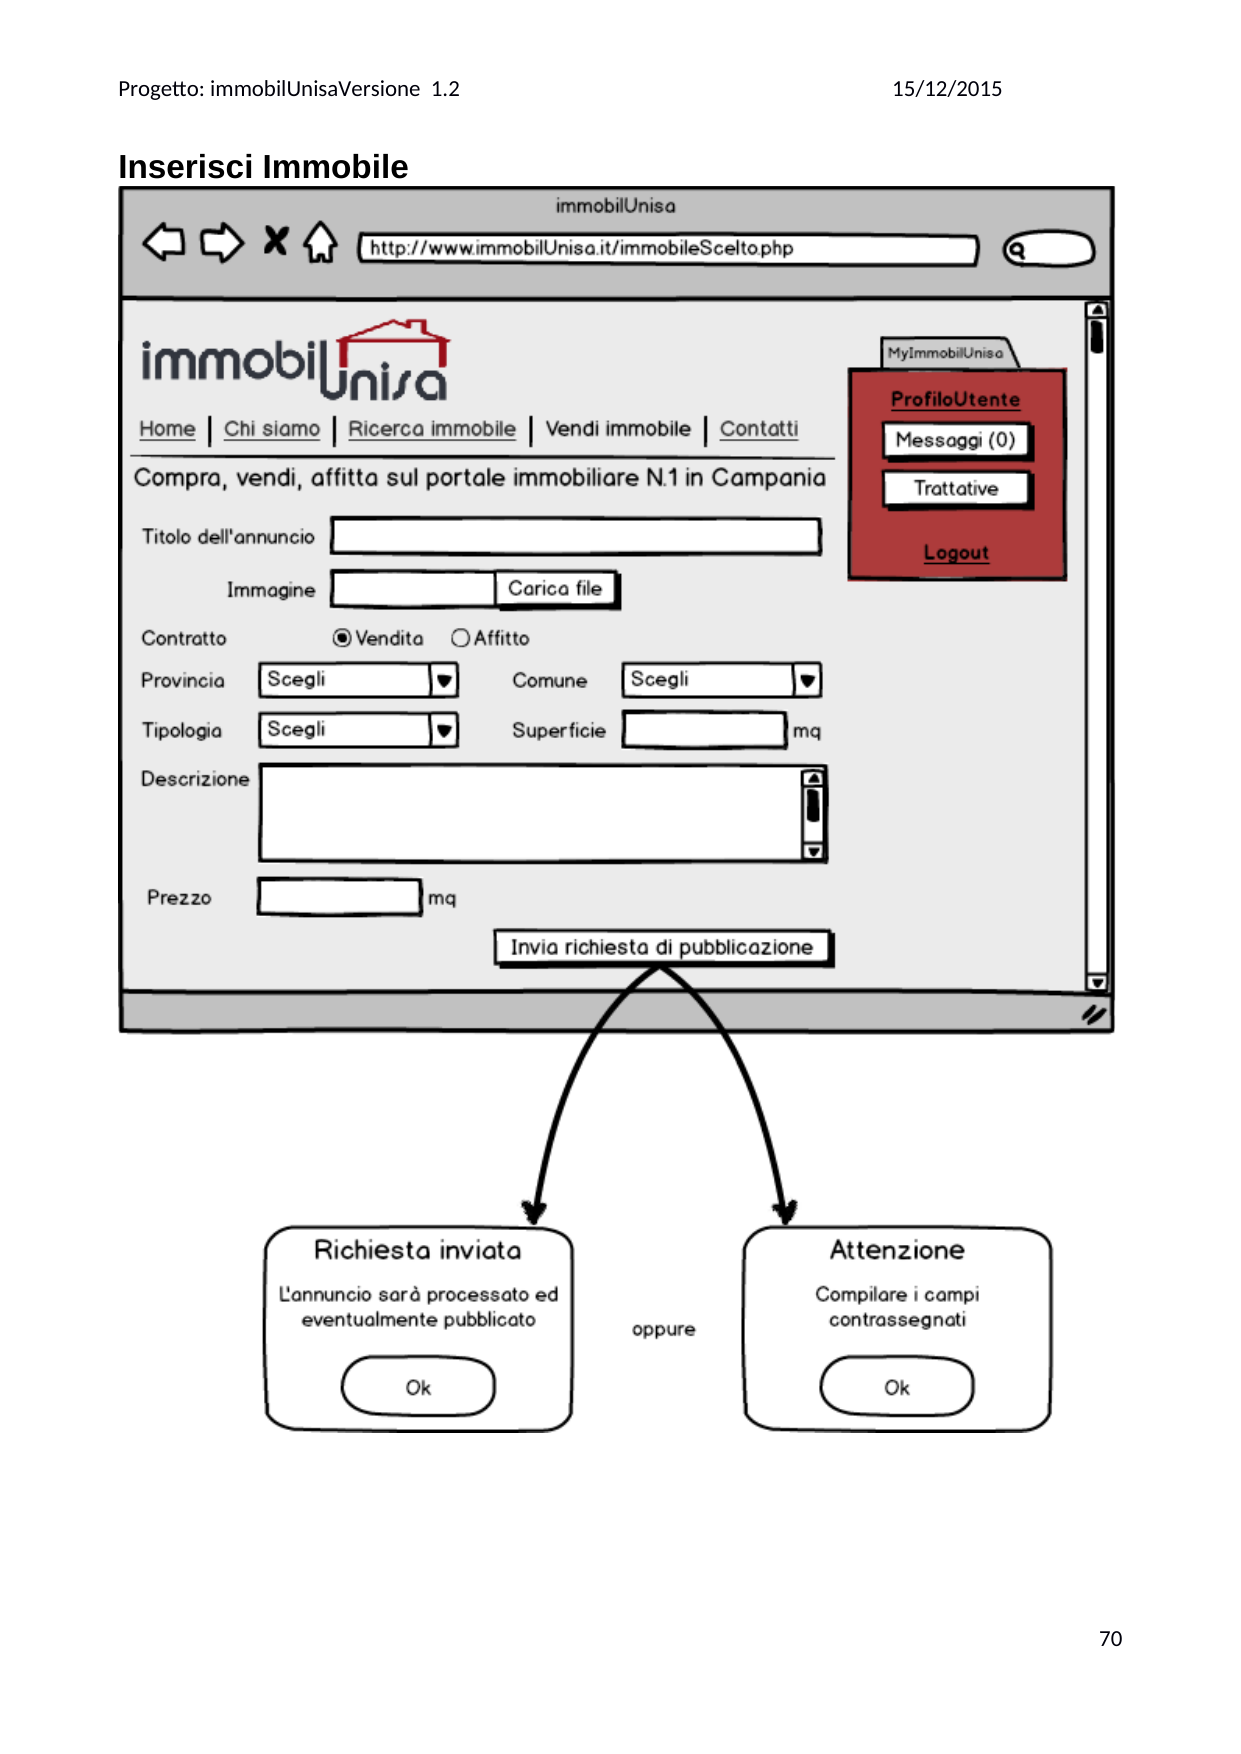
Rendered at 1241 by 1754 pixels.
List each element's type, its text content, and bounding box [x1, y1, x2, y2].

text Inserisci Immobile [118, 148, 1122, 186]
picture [118, 186, 1116, 1433]
